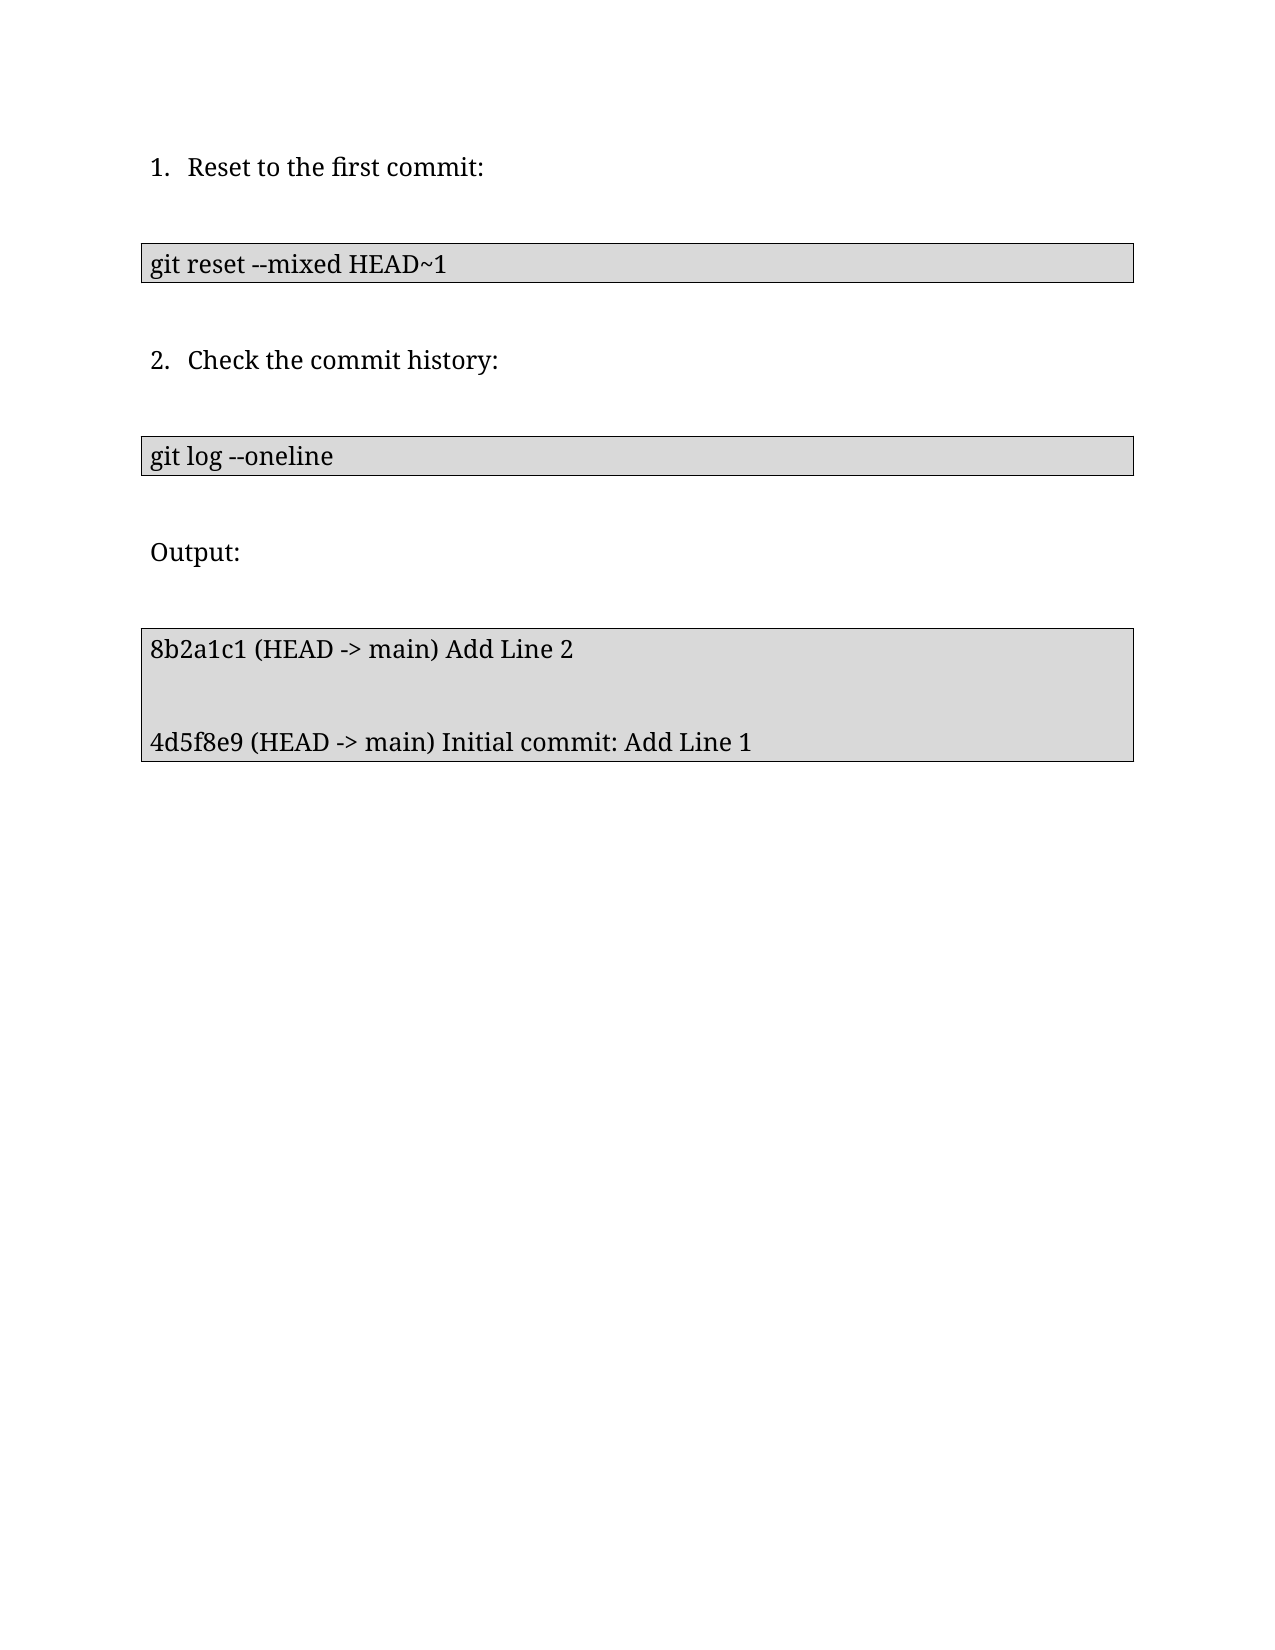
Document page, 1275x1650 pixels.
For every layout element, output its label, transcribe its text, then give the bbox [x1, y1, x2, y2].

text Output: [150, 535, 1125, 569]
text 4d5f8e9 (HEAD -> main) Initial commit: Add Line 1 [142, 721, 1133, 761]
text git reset --mixed HEAD~1 [142, 244, 1133, 282]
text git log --oneline [142, 437, 1133, 475]
list Reset to the first commit: [150, 150, 1125, 184]
text 8b2a1c1 (HEAD -> main) Add Line 2 [142, 629, 1133, 665]
list Check the commit history: [150, 342, 1125, 377]
